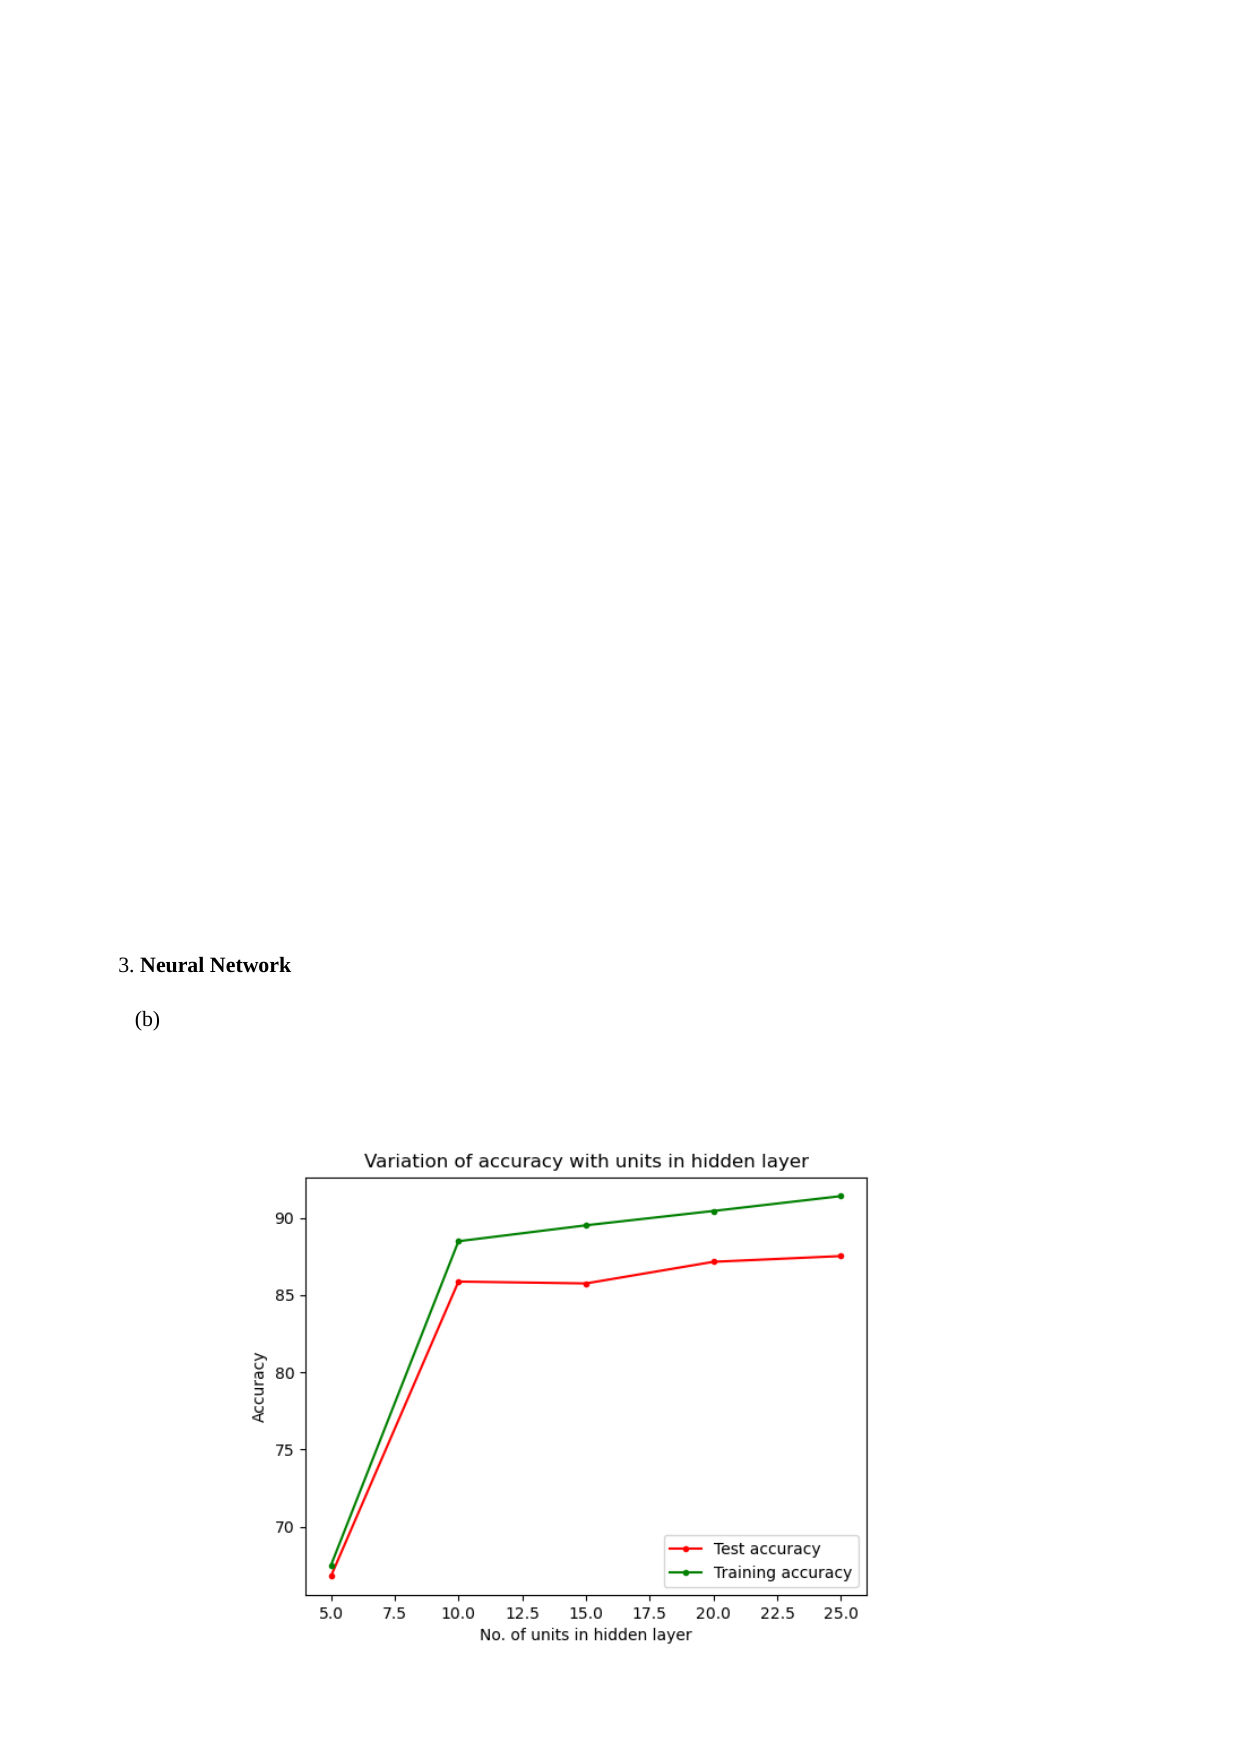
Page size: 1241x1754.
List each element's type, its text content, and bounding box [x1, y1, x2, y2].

picture [216, 1112, 939, 1655]
text 3. Neural Network [118, 952, 1122, 977]
text (b) [118, 1006, 1122, 1031]
